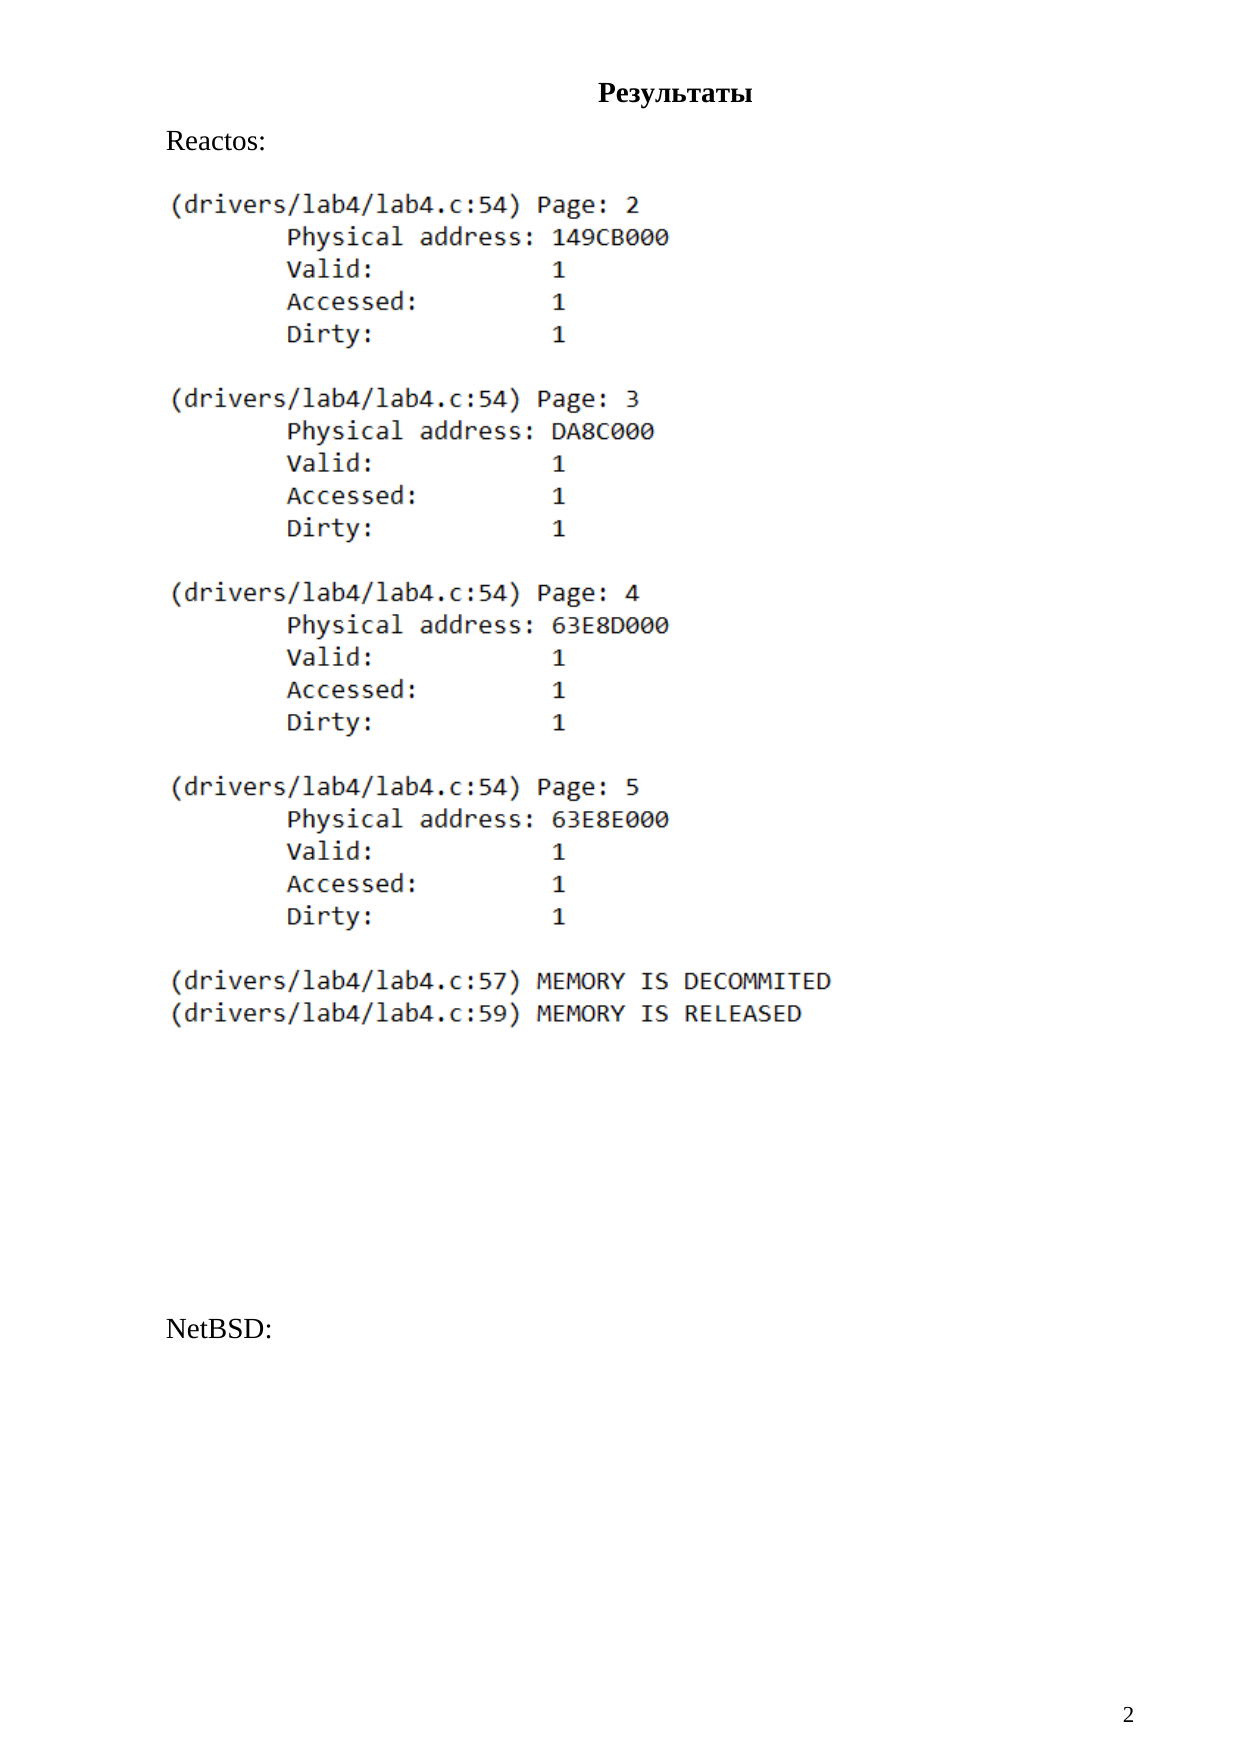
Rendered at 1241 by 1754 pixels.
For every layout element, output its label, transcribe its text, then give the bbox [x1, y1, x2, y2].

text Reactos: [104, 124, 1134, 156]
text Результаты [217, 75, 1134, 108]
text NetBSD: [104, 1313, 1134, 1344]
picture [165, 156, 1196, 1032]
